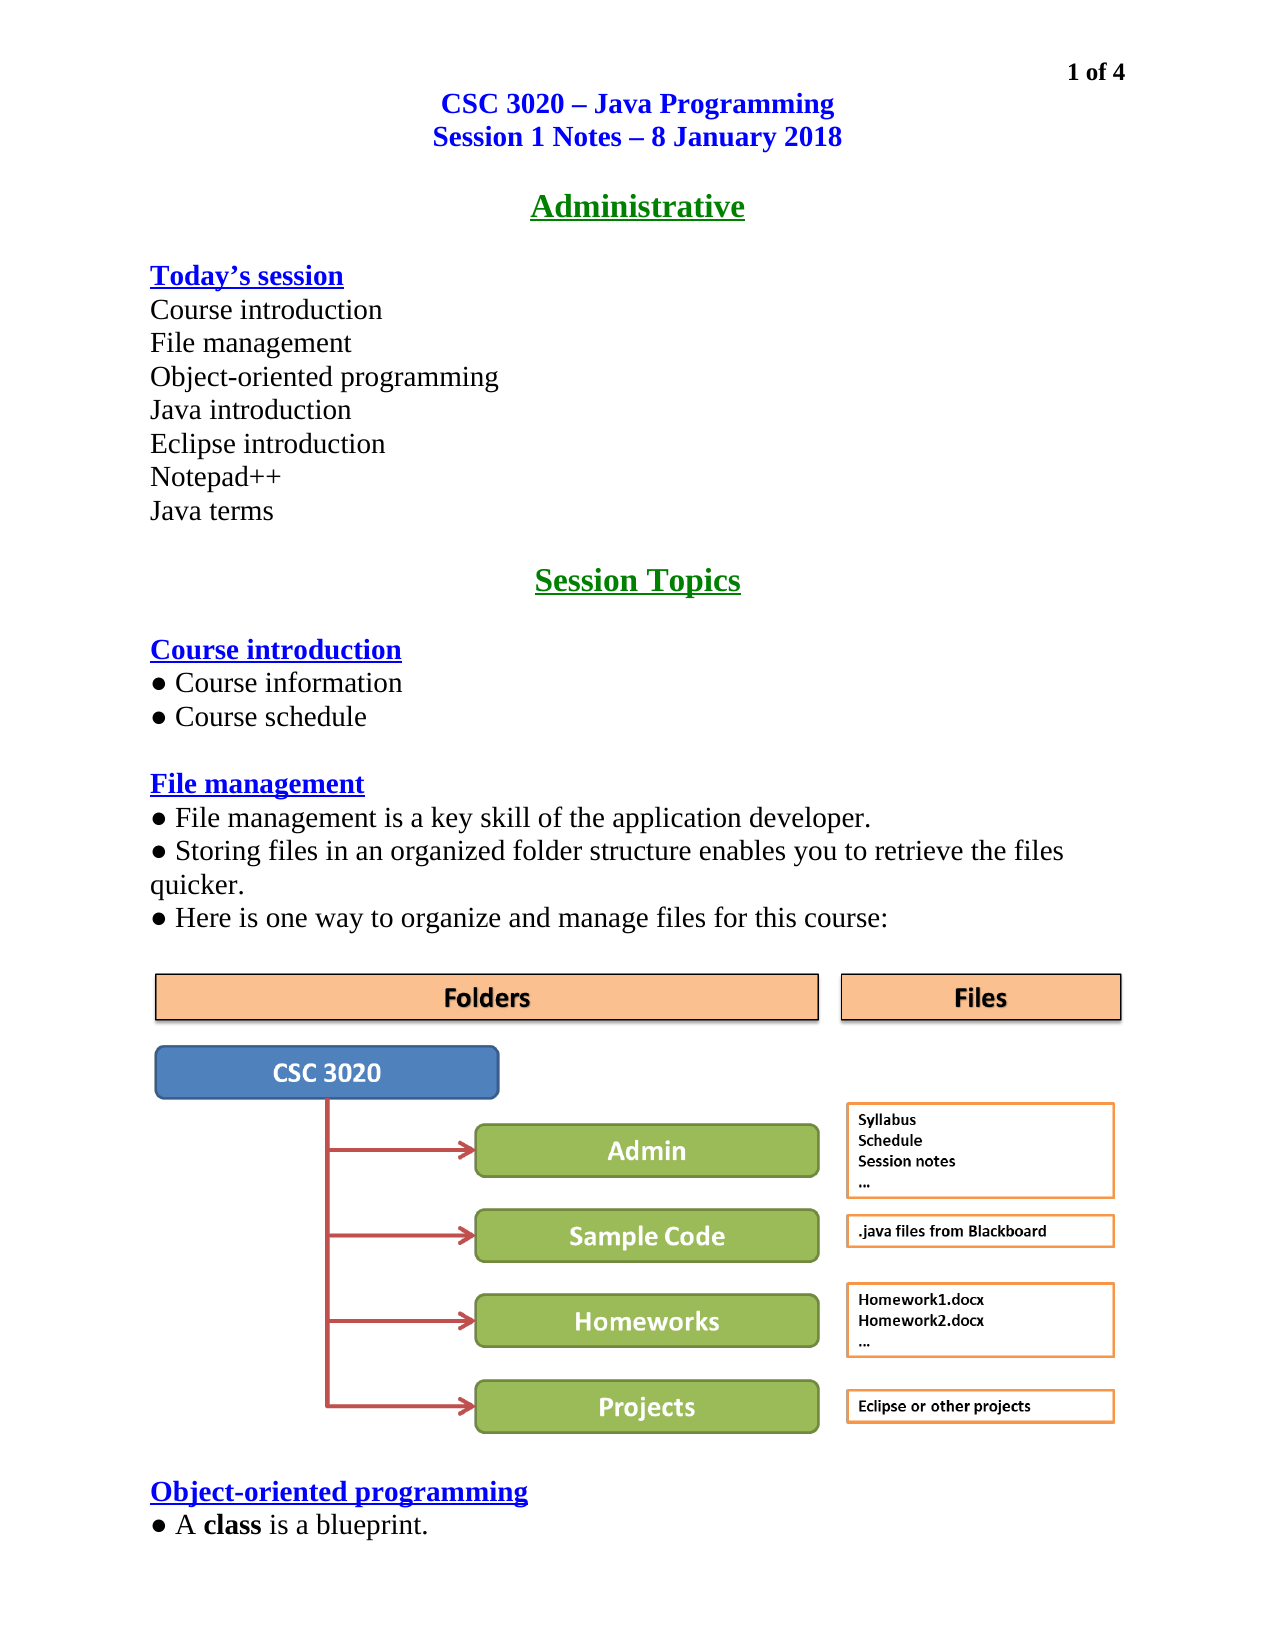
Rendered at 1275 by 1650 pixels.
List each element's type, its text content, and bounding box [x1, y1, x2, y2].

text Java terms [150, 493, 1125, 527]
text ● File management is a key skill of the application developer. [150, 800, 1125, 833]
text Notepad++ [150, 459, 1125, 493]
text Session Topics [150, 560, 1125, 598]
text Administrative [150, 186, 1125, 225]
text Object-oriented programming [150, 1474, 1125, 1507]
text Java introduction [150, 392, 1125, 426]
text ● Here is one way to organize and manage files for this course: [150, 900, 1125, 934]
text Course introduction [150, 292, 1125, 325]
text ● Course schedule [150, 699, 1125, 733]
text Object-oriented programming [150, 359, 1125, 392]
text ● Course information [150, 666, 1125, 699]
text File management [150, 325, 1125, 359]
text Eclipse introduction [150, 426, 1125, 459]
text ● A class is a blueprint. [150, 1507, 1125, 1541]
text Today’s session [150, 258, 1125, 292]
picture [150, 967, 1125, 1441]
text Course introduction [150, 632, 1125, 666]
text File management [150, 766, 1125, 800]
text ● Storing files in an organized folder structure enables you to retrieve the files quicker. [150, 833, 1125, 900]
